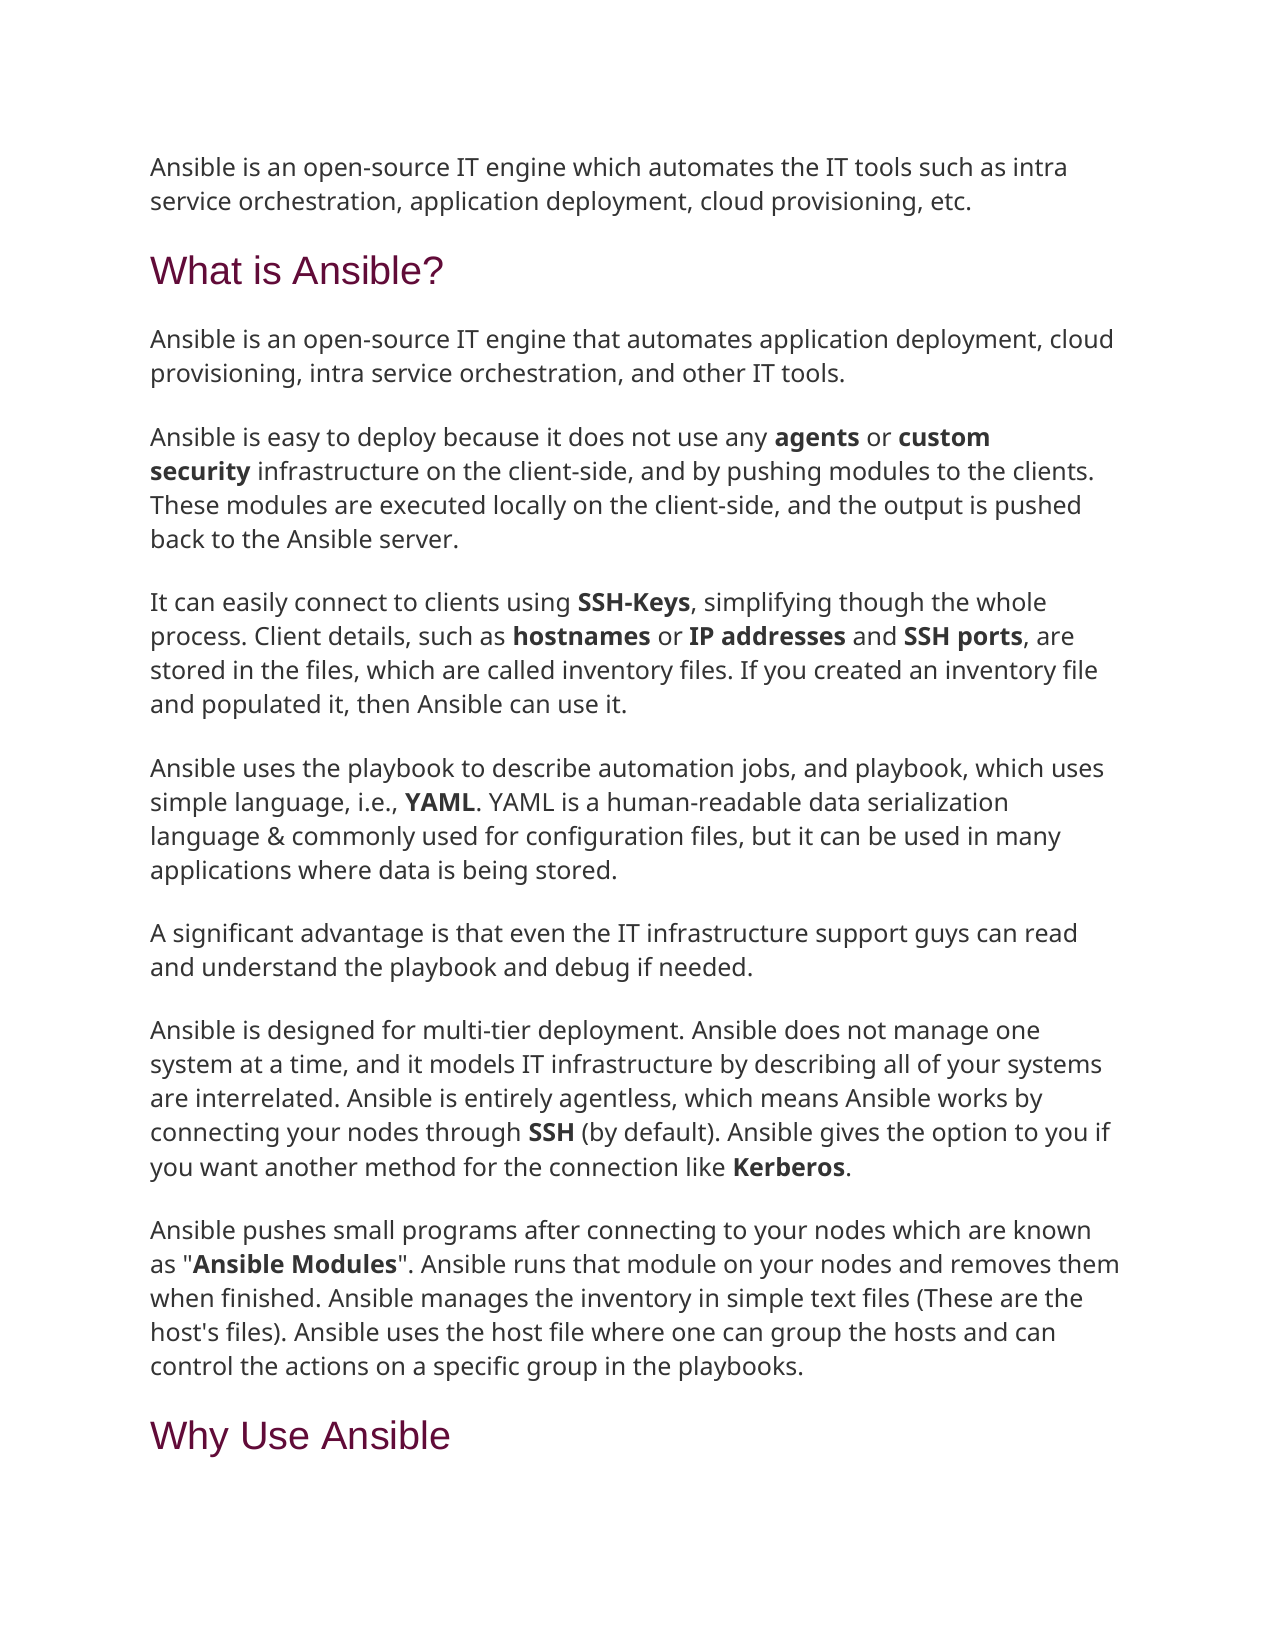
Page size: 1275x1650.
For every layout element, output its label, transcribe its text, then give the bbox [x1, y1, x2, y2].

text What is Ansible? [150, 247, 1125, 293]
text Ansible is an open-source IT engine which automates the IT tools such as intra service orchestration, application deployment, cloud provisioning, etc. [150, 150, 1125, 218]
text Ansible is an open-source IT engine that automates application deployment, cloud provisioning, intra service orchestration, and other IT tools. [150, 322, 1125, 390]
text Ansible is easy to deploy because it does not use any agents or custom security infrastructure on the client-side, and by pushing modules to the clients. These modules are executed locally on the client-side, and the output is pushed back to the Ansible server. [150, 419, 1125, 556]
text A significant advantage is that even the IT infrastructure support guys can read and understand the playbook and debug if needed. [150, 916, 1125, 984]
text It can easily connect to clients using SSH-Keys, simplifying though the whole process. Client details, such as hostnames or IP addresses and SSH ports, are stored in the files, which are called inventory files. If you created an inventory file and populated it, then Ansible can use it. [150, 585, 1125, 721]
text Ansible pushes small programs after connecting to your nodes which are known as "Ansible Modules". Ansible runs that module on your nodes and removes them when finished. Ansible manages the inventory in simple text files (These are the host's files). Ansible uses the host file where one can group the hosts and can control the actions on a specific group in the playbooks. [150, 1212, 1125, 1383]
text Why Use Ansible [150, 1412, 1125, 1457]
text Ansible is designed for multi-tier deployment. Ansible does not manage one system at a time, and it models IT infrastructure by describing all of your systems are interrelated. Ansible is entirely agentless, which means Ansible works by connecting your nodes through SSH (by default). Ansible gives the option to you if you want another method for the connection like Kerberos. [150, 1013, 1125, 1183]
text Ansible uses the playbook to describe automation jobs, and playbook, which uses simple language, i.e., YAML. YAML is a human-readable data serialization language & commonly used for configuration files, but it can be used in many applications where data is being stored. [150, 750, 1125, 886]
